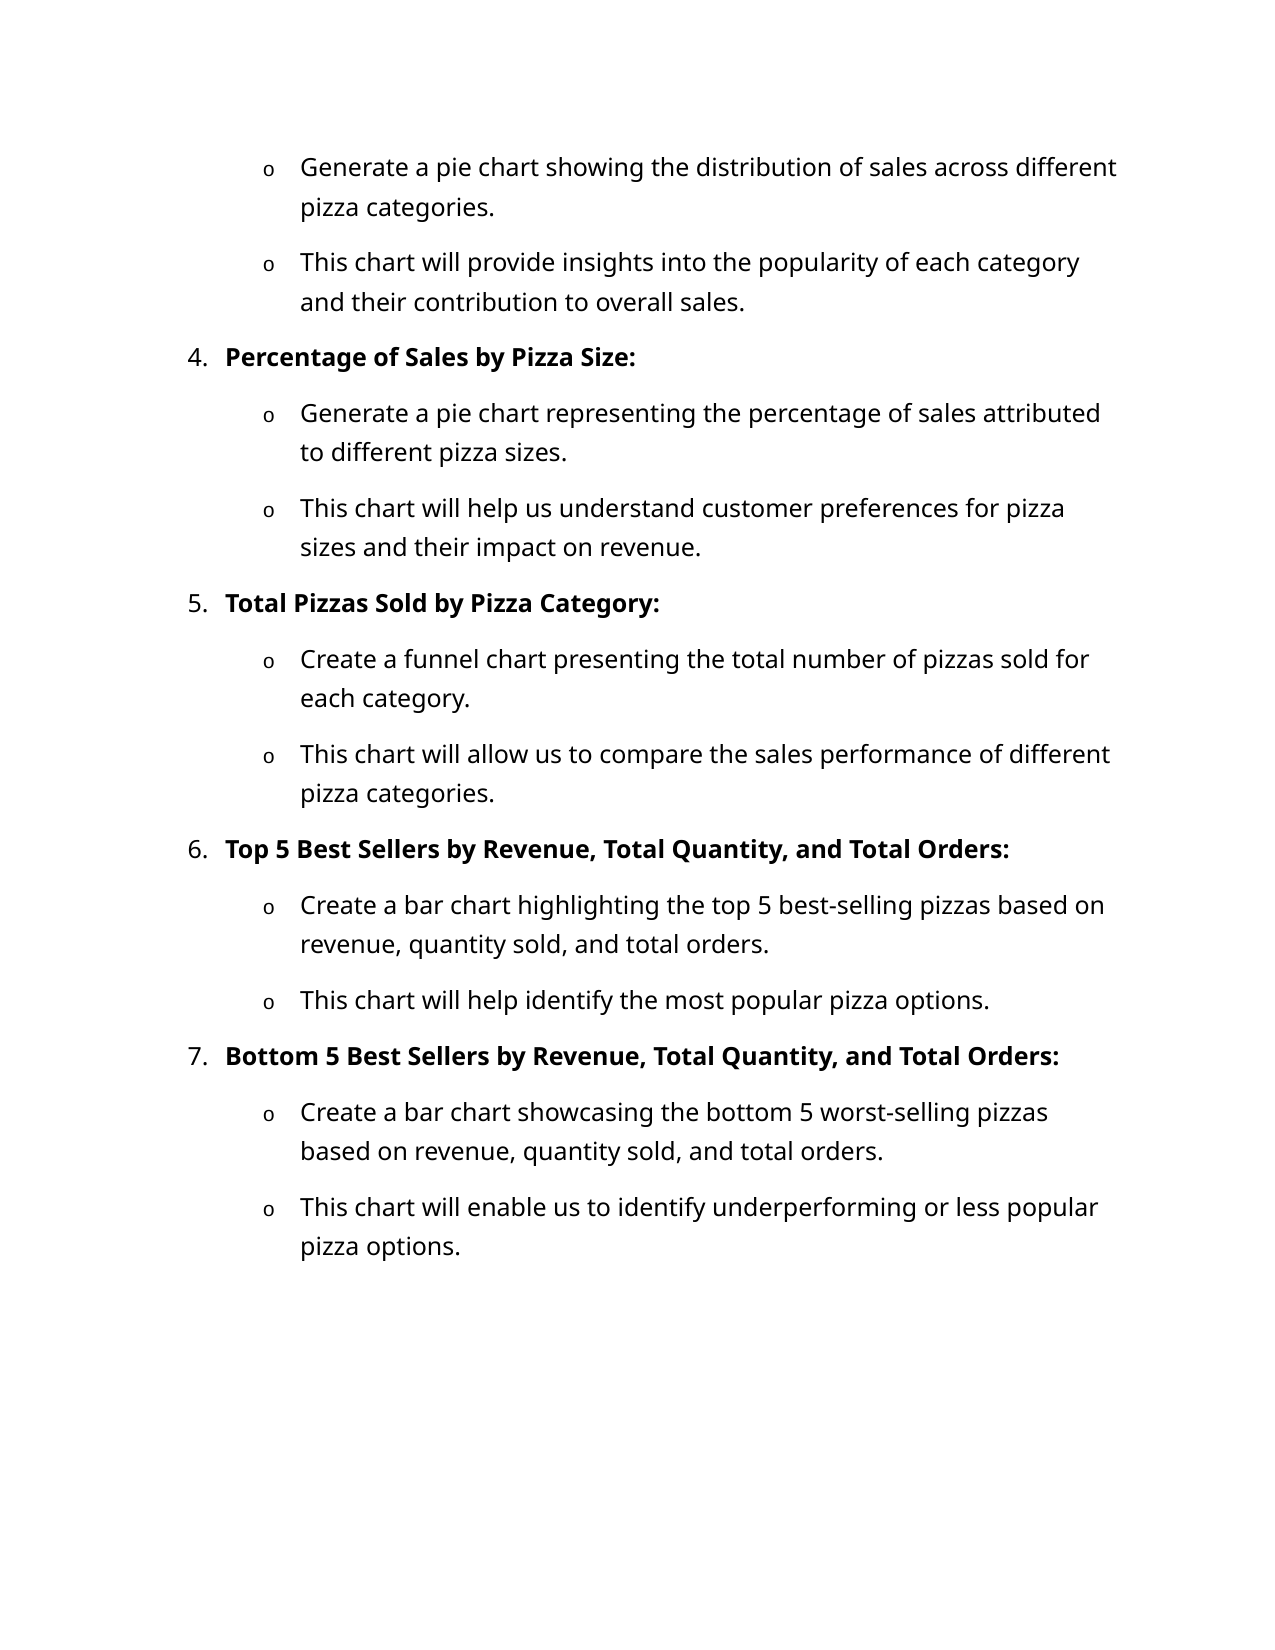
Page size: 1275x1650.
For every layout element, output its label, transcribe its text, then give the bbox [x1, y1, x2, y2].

list This chart will allow us to compare the sales performance of different pizza categories. [262, 737, 1125, 810]
list Total Pizzas Sold by Pizza Category: [187, 586, 1125, 620]
list This chart will help us understand customer preferences for pizza sizes and their impact on revenue. [262, 491, 1125, 564]
list Generate a pie chart showing the distribution of sales across different pizza categories. [262, 150, 1125, 223]
list Create a bar chart showcasing the bottom 5 worst-selling pizzas based on revenue, quantity sold, and total orders. [262, 1094, 1125, 1167]
list Create a funnel chart presenting the total number of pizzas sold for each category. [262, 642, 1125, 715]
list Create a bar chart highlighting the top 5 best-selling pizzas based on revenue, quantity sold, and total orders. [262, 887, 1125, 961]
list Bottom 5 Best Sellers by Revenue, Total Quantity, and Total Orders: [187, 1038, 1125, 1072]
list This chart will enable us to identify underperforming or less popular pizza options. [262, 1189, 1125, 1262]
list This chart will provide insights into the popularity of each category and their contribution to overall sales. [262, 245, 1125, 318]
list This chart will help identify the most popular pizza options. [262, 982, 1125, 1017]
list Top 5 Best Sellers by Revenue, Total Quantity, and Total Orders: [187, 832, 1125, 866]
list Generate a pie chart representing the percentage of sales attributed to different pizza sizes. [262, 396, 1125, 469]
list Percentage of Sales by Pizza Size: [187, 340, 1125, 374]
